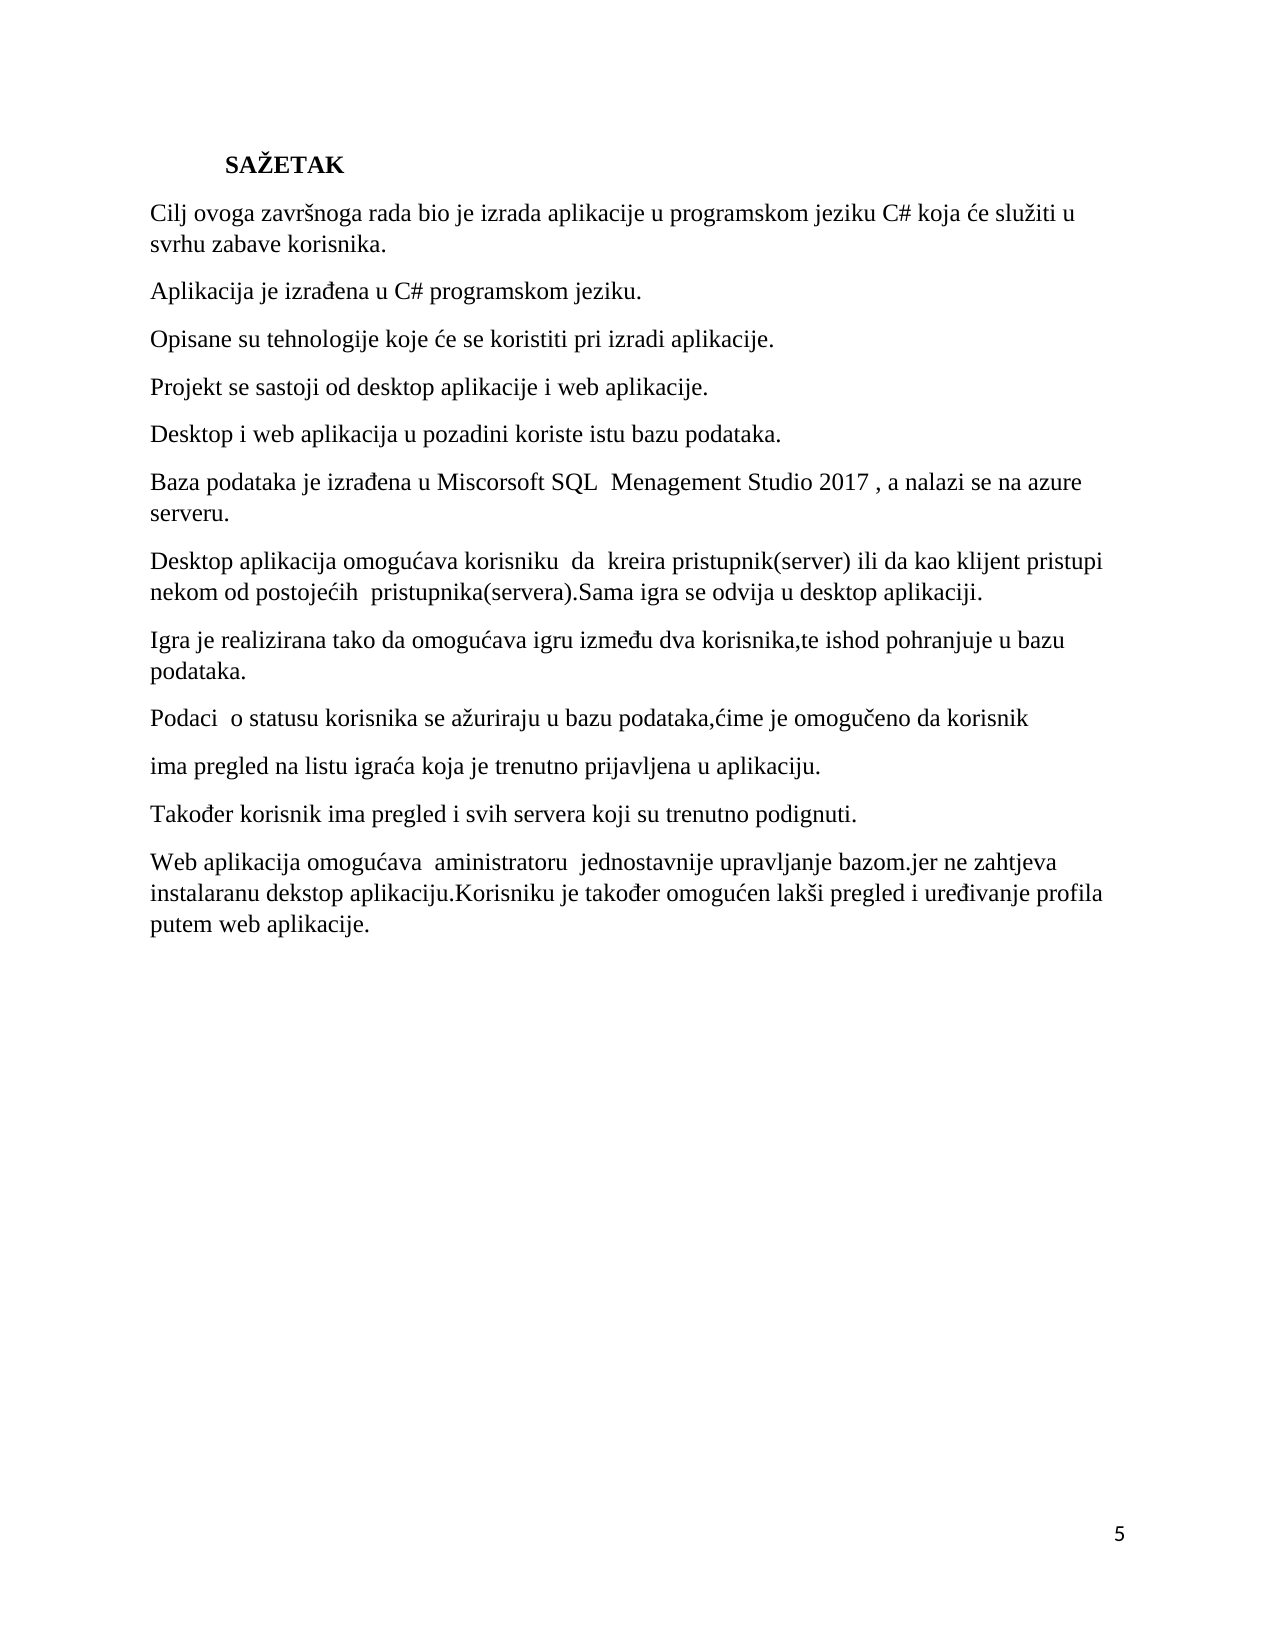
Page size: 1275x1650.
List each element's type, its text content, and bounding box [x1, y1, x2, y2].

text Projekt se sastoji od desktop aplikacije i web aplikacije. [150, 372, 1125, 401]
text Aplikacija je izrađena u C# programskom jeziku. [150, 276, 1125, 305]
text Desktop i web aplikacija u pozadini koriste istu bazu podataka. [150, 419, 1125, 448]
text Podaci o statusu korisnika se ažuriraju u bazu podataka,ćime je omogučeno da korisnik [150, 703, 1125, 732]
text Igra je realizirana tako da omogućava igru između dva korisnika,te ishod pohranjuje u bazu podataka. [150, 625, 1125, 684]
text Opisane su tehnologije koje će se koristiti pri izradi aplikacije. [150, 324, 1125, 353]
text Web aplikacija omogućava aministratoru jednostavnije upravljanje bazom.jer ne zahtjeva instalaranu dekstop aplikaciju.Korisniku je također omogućen lakši pregled i uređivanje profila putem web aplikacije. [150, 847, 1125, 937]
text SAŽETAK [150, 150, 1125, 179]
text Također korisnik ima pregled i svih servera koji su trenutno podignuti. [150, 799, 1125, 828]
text Cilj ovoga završnoga rada bio je izrada aplikacije u programskom jeziku C# koja će služiti u svrhu zabave korisnika. [150, 198, 1125, 257]
text Desktop aplikacija omogućava korisniku da kreira pristupnik(server) ili da kao klijent pristupi nekom od postojećih pristupnika(servera).Sama igra se odvija u desktop aplikaciji. [150, 546, 1125, 606]
text Baza podataka je izrađena u Miscorsoft SQL Menagement Studio 2017 , a nalazi se na azure serveru. [150, 467, 1125, 527]
text ima pregled na listu igraća koja je trenutno prijavljena u aplikaciju. [150, 751, 1125, 780]
